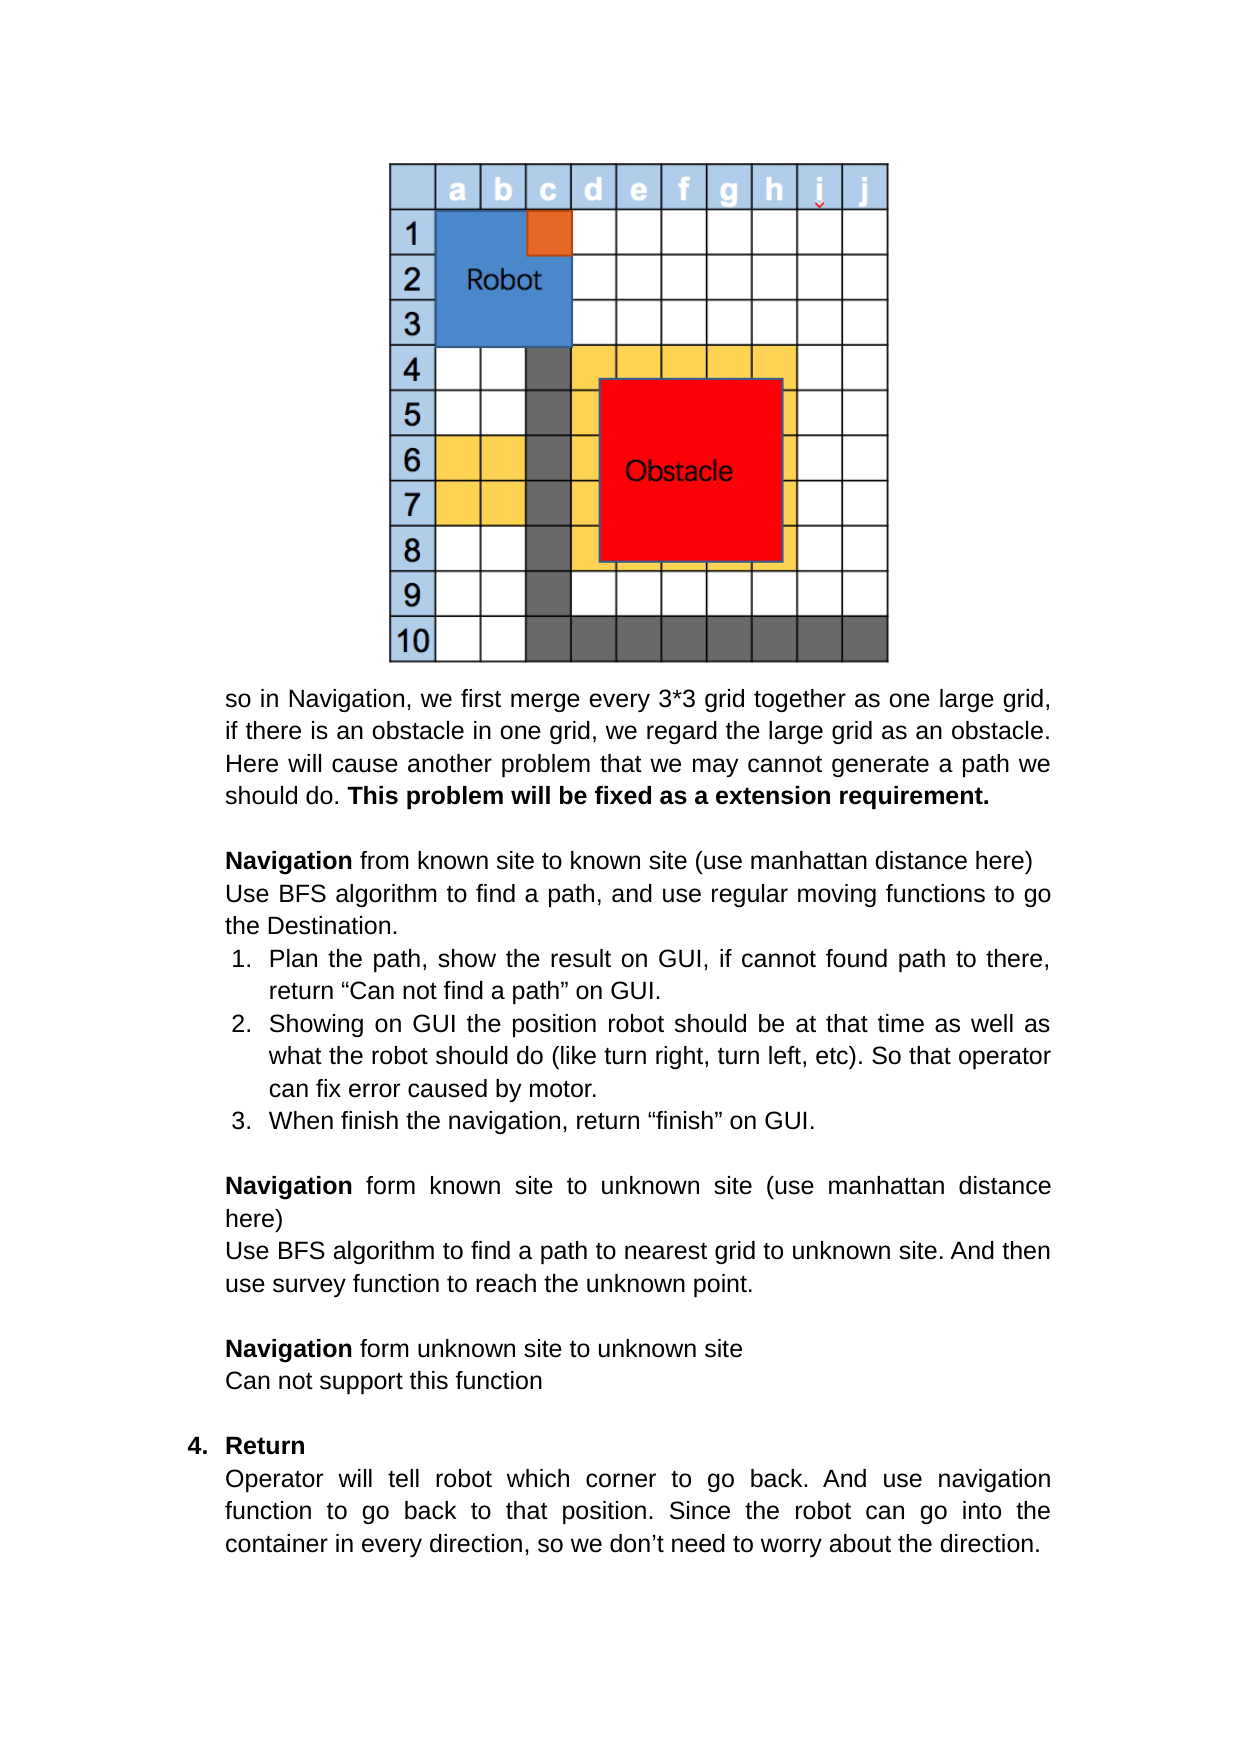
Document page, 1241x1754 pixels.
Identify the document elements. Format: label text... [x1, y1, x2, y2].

list Return [187, 1429, 1053, 1462]
list Navigation from known site to known site (use manhattan distance here) [225, 844, 1053, 877]
list When finish the navigation, return “finish” on GUI. [231, 1104, 1053, 1137]
list Navigation form known site to unknown site (use manhattan distance here) [225, 1169, 1053, 1234]
picture [387, 162, 891, 667]
list so in Navigation, we first merge every 3*3 grid together as one large grid, if there is an obstacle in one grid, we regard the large grid as an obstacle. Here will cause another problem that we may cannot generate a path we should do. This problem will be fixed as a extension requirement. [225, 682, 1053, 812]
list Use BFS algorithm to find a path to nearest grid to unknown site. And then use survey function to reach the unknown point. [225, 1234, 1053, 1299]
list Plan the path, show the result on GUI, if cannot found path to there, return “Can not find a path” on GUI. [231, 942, 1053, 1007]
list Showing on GUI the position robot should be at that time as well as what the robot should do (like turn right, turn left, etc). So that operator can fix error caused by motor. [231, 1007, 1053, 1104]
list Operator will tell robot which corner to go back. And use navigation function to go back to that position. Since the robot can go into the container in every direction, so we don’t need to worry about the direction. [225, 1462, 1053, 1559]
list Navigation form unknown site to unknown site [225, 1332, 1053, 1364]
list Use BFS algorithm to find a path, and use regular moving functions to go the Destination. [225, 877, 1053, 942]
list Can not support this function [225, 1364, 1053, 1397]
